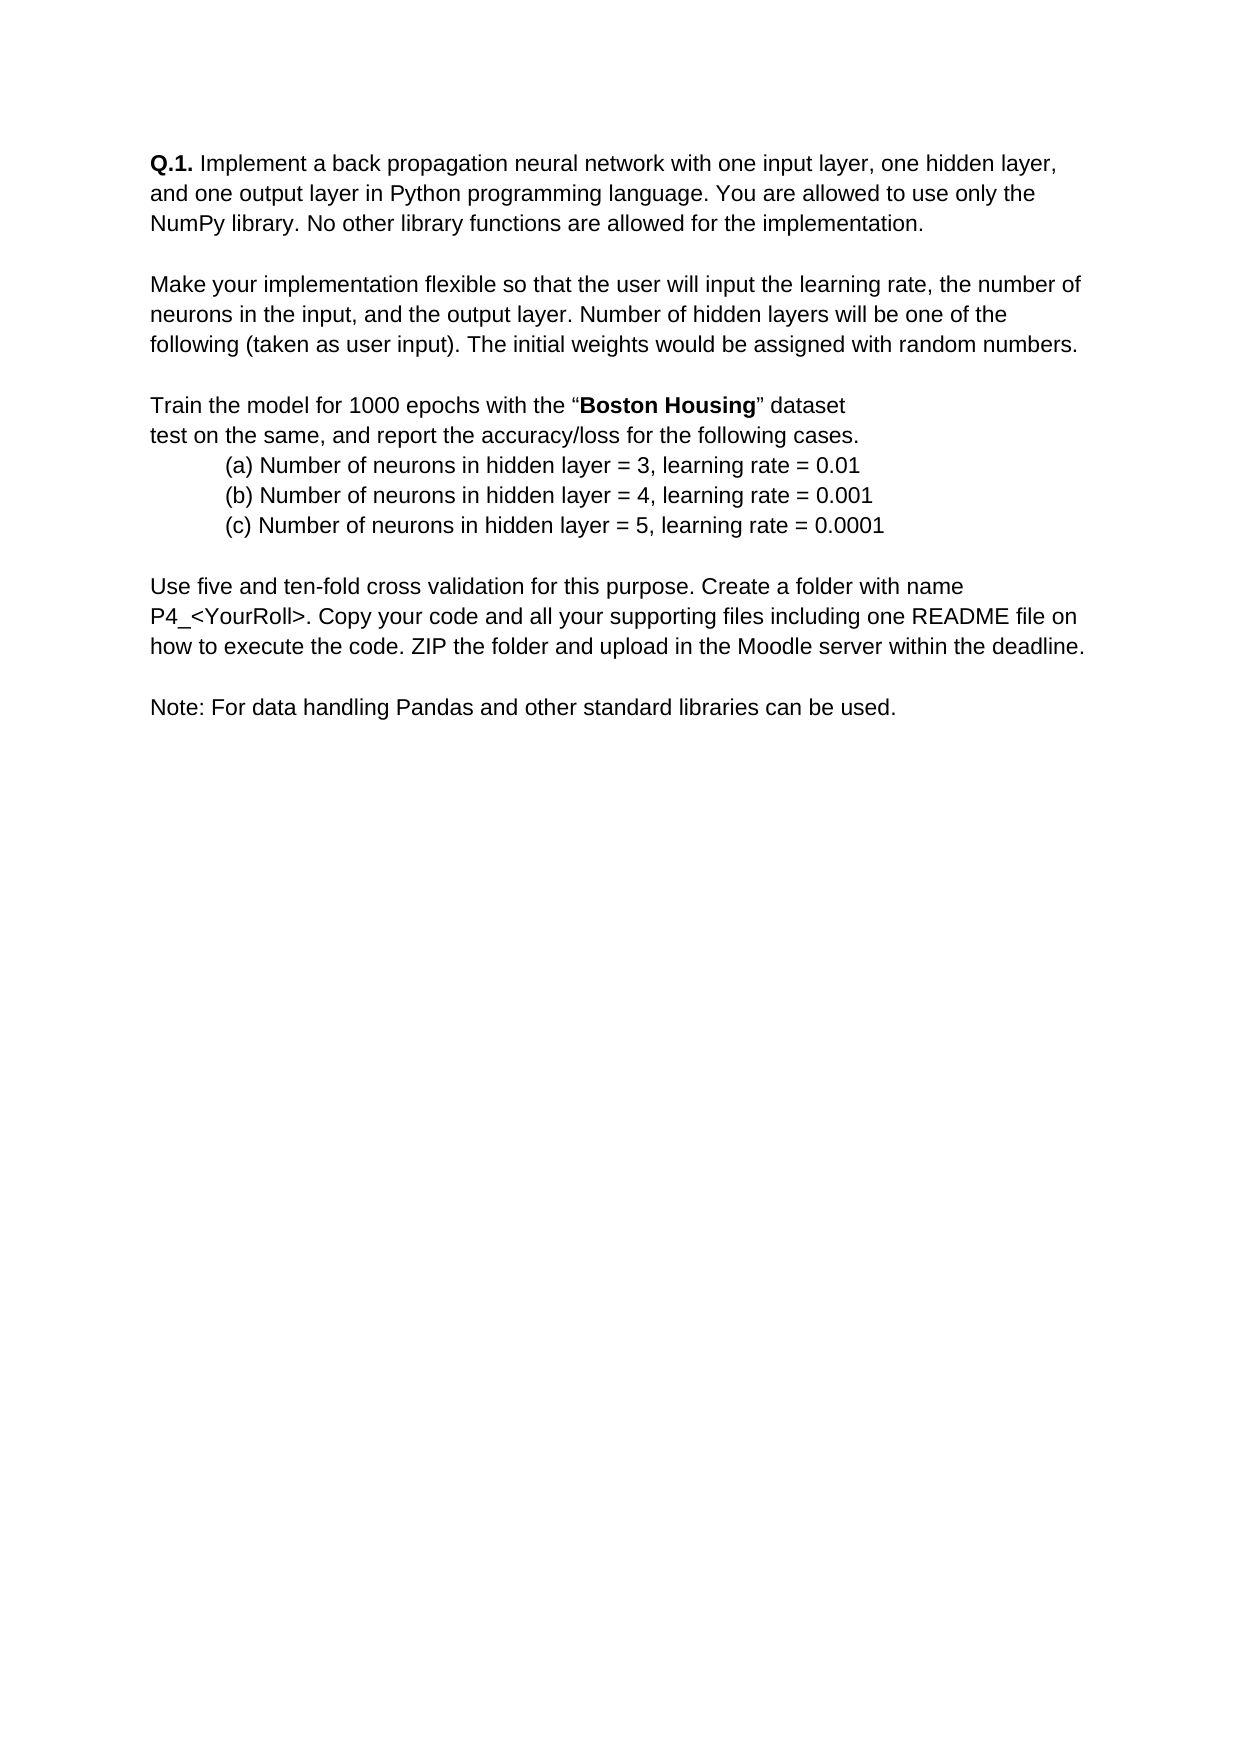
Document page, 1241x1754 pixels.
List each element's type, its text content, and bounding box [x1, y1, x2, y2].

text test on the same, and report the accuracy/loss for the following cases. [150, 422, 1090, 448]
text (b) Number of neurons in hidden layer = 4, learning rate = 0.001 [225, 482, 1090, 509]
text Use five and ten-fold cross validation for this purpose. Create a folder with name P4_<YourRoll>. Copy your code and all your supporting files including one README file on how to execute the code. ZIP the folder and upload in the Moodle server within the deadline. [150, 573, 1090, 660]
text Q.1. Implement a back propagation neural network with one input layer, one hidden layer, and one output layer in Python programming language. You are allowed to use only the NumPy library. No other library functions are allowed for the implementation. [150, 150, 1090, 237]
text Note: For data handling Pandas and other standard libraries can be used. [150, 694, 1090, 720]
text (a) Number of neurons in hidden layer = 3, learning rate = 0.01 [150, 452, 1090, 478]
text Make your implementation flexible so that the user will input the learning rate, the number of neurons in the input, and the output layer. Number of hidden layers will be one of the following (taken as user input). The initial weights would be assigned with random numbers. [150, 271, 1090, 358]
text (c) Number of neurons in hidden layer = 5, learning rate = 0.0001 [225, 512, 1090, 539]
text Train the model for 1000 epochs with the “Boston Housing” dataset [150, 392, 1090, 418]
